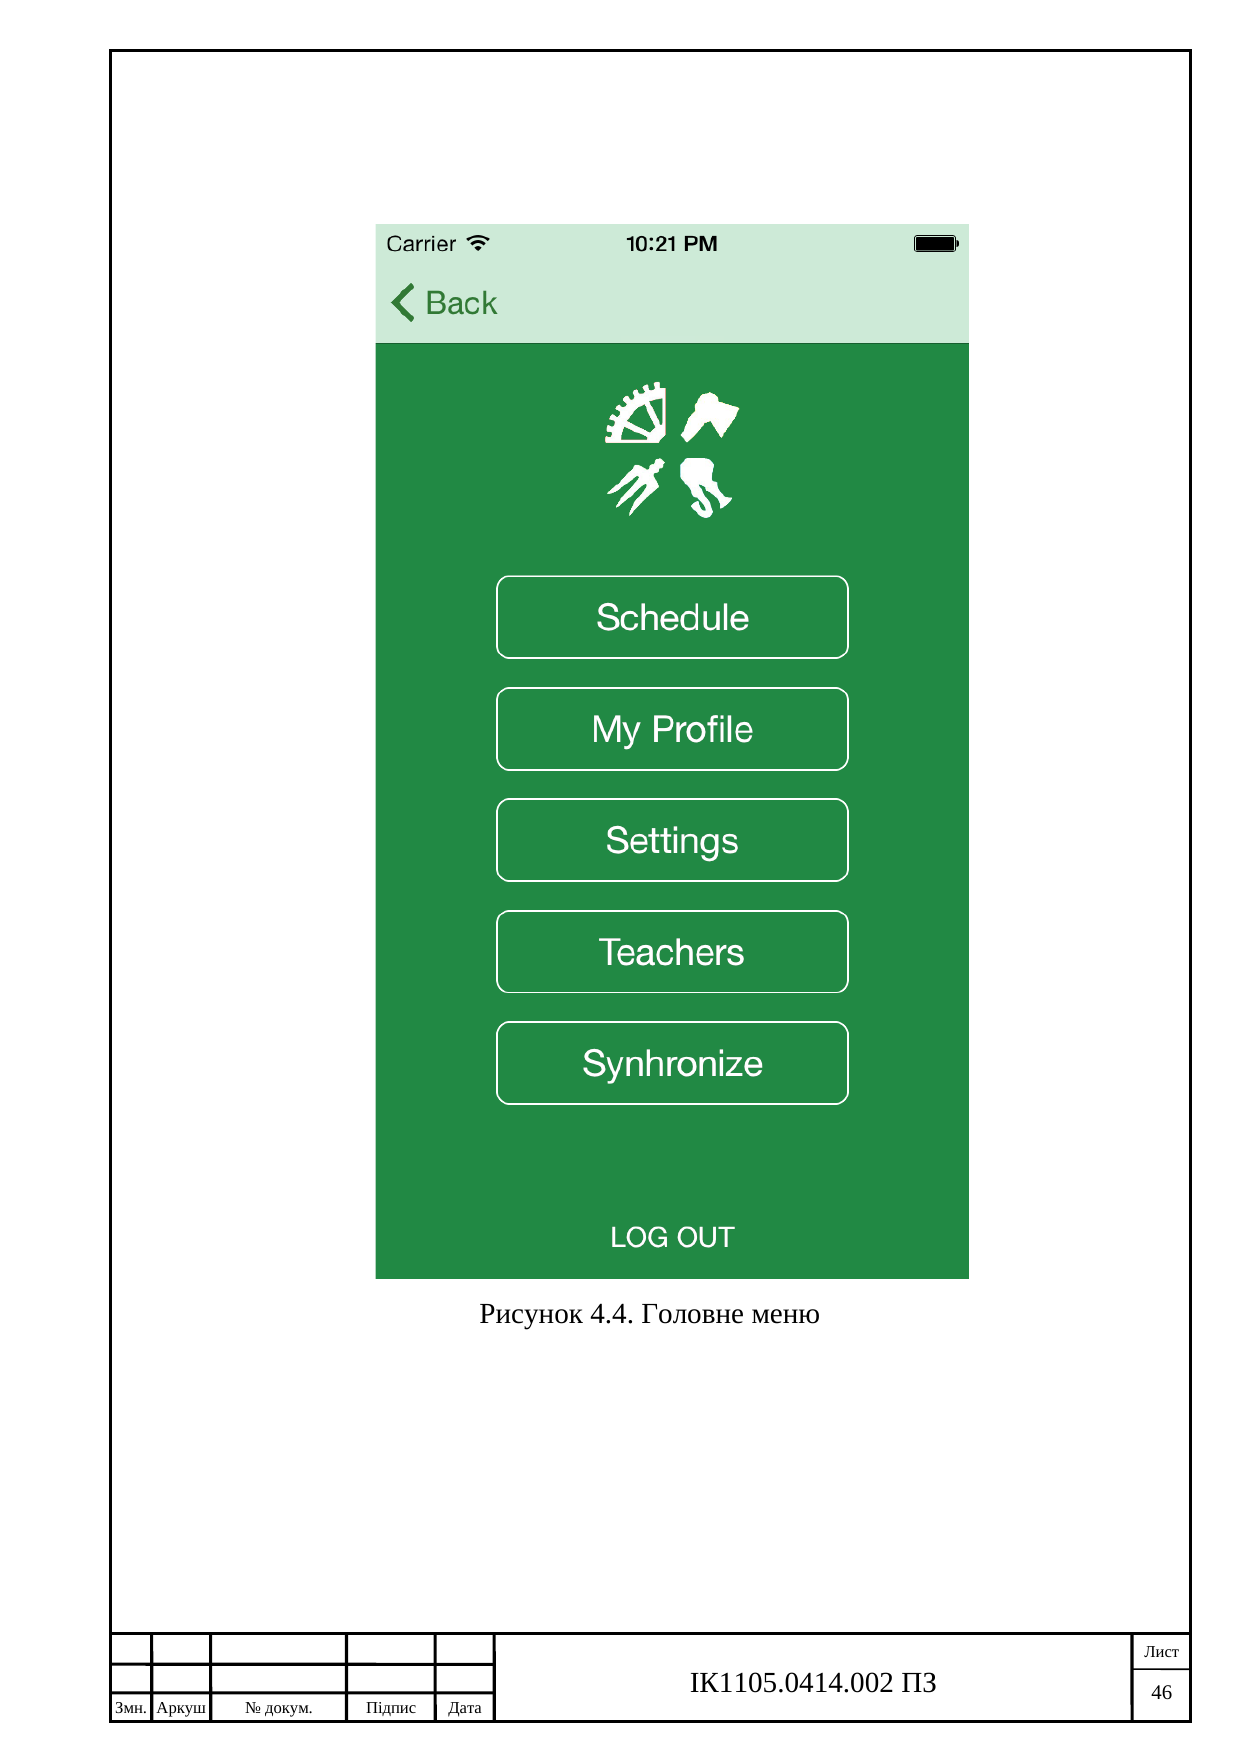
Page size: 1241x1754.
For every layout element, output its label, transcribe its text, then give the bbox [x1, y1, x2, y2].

text Рисунок 4.4. Головне меню [177, 1296, 1122, 1330]
picture [375, 224, 969, 1279]
